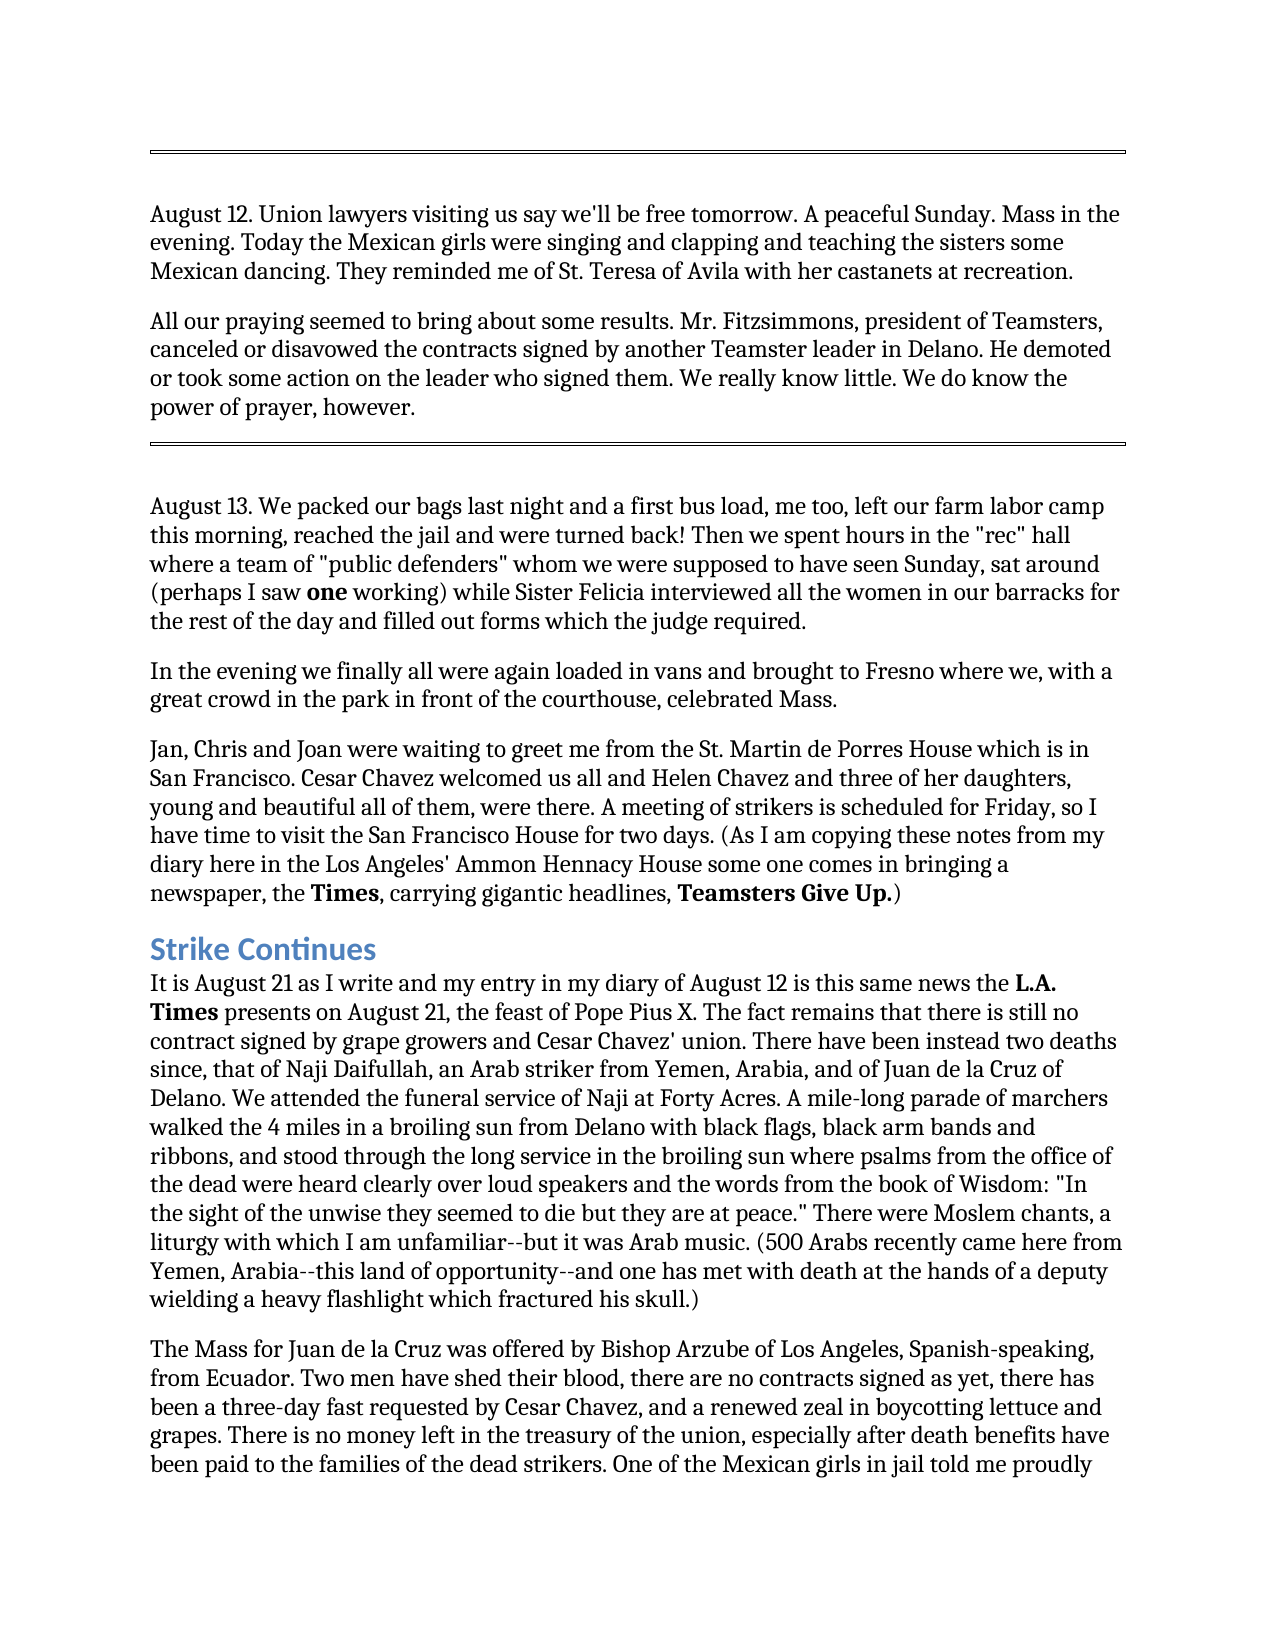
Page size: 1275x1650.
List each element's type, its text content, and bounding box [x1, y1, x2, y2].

text August 12. Union lawyers visiting us say we'll be free tomorrow. A peaceful Sunday. Mass in the evening. Today the Mexican girls were singing and clapping and teaching the sisters some Mexican dancing. They reminded me of St. Teresa of Avila with her castanets at recreation. [150, 199, 1125, 286]
text It is August 21 as I write and my entry in my diary of August 12 is this same news the L.A. Times presents on August 21, the feast of Pope Pius X. The fact remains that there is still no contract signed by grape growers and Cesar Chavez' union. There have been instead two deaths since, that of Naji Daifullah, an Arab striker from Yemen, Arabia, and of Juan de la Cruz of Delano. We attended the funeral service of Naji at Forty Acres. A mile-long parade of marchers walked the 4 miles in a broiling sun from Delano with black flags, black arm bands and ribbons, and stood through the long service in the broiling sun where psalms from the office of the dead were heard clearly over loud speakers and the words from the book of Wisdom: "In the sight of the unwise they seemed to die but they are at peace." There were Moslem chants, a liturgy with which I am unfamiliar--but it was Arab music. (500 Arabs recently came here from Yemen, Arabia--this land of opportunity--and one has met with death at the hands of a deputy wielding a heavy flashlight which fractured his skull.) [150, 969, 1125, 1314]
subtitle Strike Continues [150, 928, 1125, 969]
text In the evening we finally all were again loaded in vans and brought to Fresno where we, with a great crowd in the park in front of the courthouse, celebrated Mass. [150, 657, 1125, 714]
text Jan, Chris and Joan were waiting to greet me from the St. Martin de Porres House which is in San Francisco. Cesar Chavez welcomed us all and Helen Chavez and three of her daughters, young and beautiful all of them, were there. A meeting of strikers is scheduled for Friday, so I have time to visit the San Francisco House for two days. (As I am copying these notes from my diary here in the Los Angeles' Ammon Hennacy House some one comes in bringing a newspaper, the Times, carrying gigantic headlines, Teamsters Give Up.) [150, 735, 1125, 907]
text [150, 1335, 1125, 1479]
text All our praying seemed to bring about some results. Mr. Fitzsimmons, president of Teamsters, canceled or disavowed the contracts signed by another Teamster leader in Delano. He demoted or took some action on the leader who signed them. We really know little. We do know the power of prayer, however. [150, 307, 1125, 422]
text August 13. We packed our bags last night and a first bus load, me too, left our farm labor camp this morning, reached the jail and were turned back! Then we spent hours in the "rec" hall where a team of "public defenders" whom we were supposed to have seen Sunday, sat around (perhaps I saw one working) while Sister Felicia interviewed all the women in our barracks for the rest of the day and filled out forms which the judge required. [150, 492, 1125, 636]
